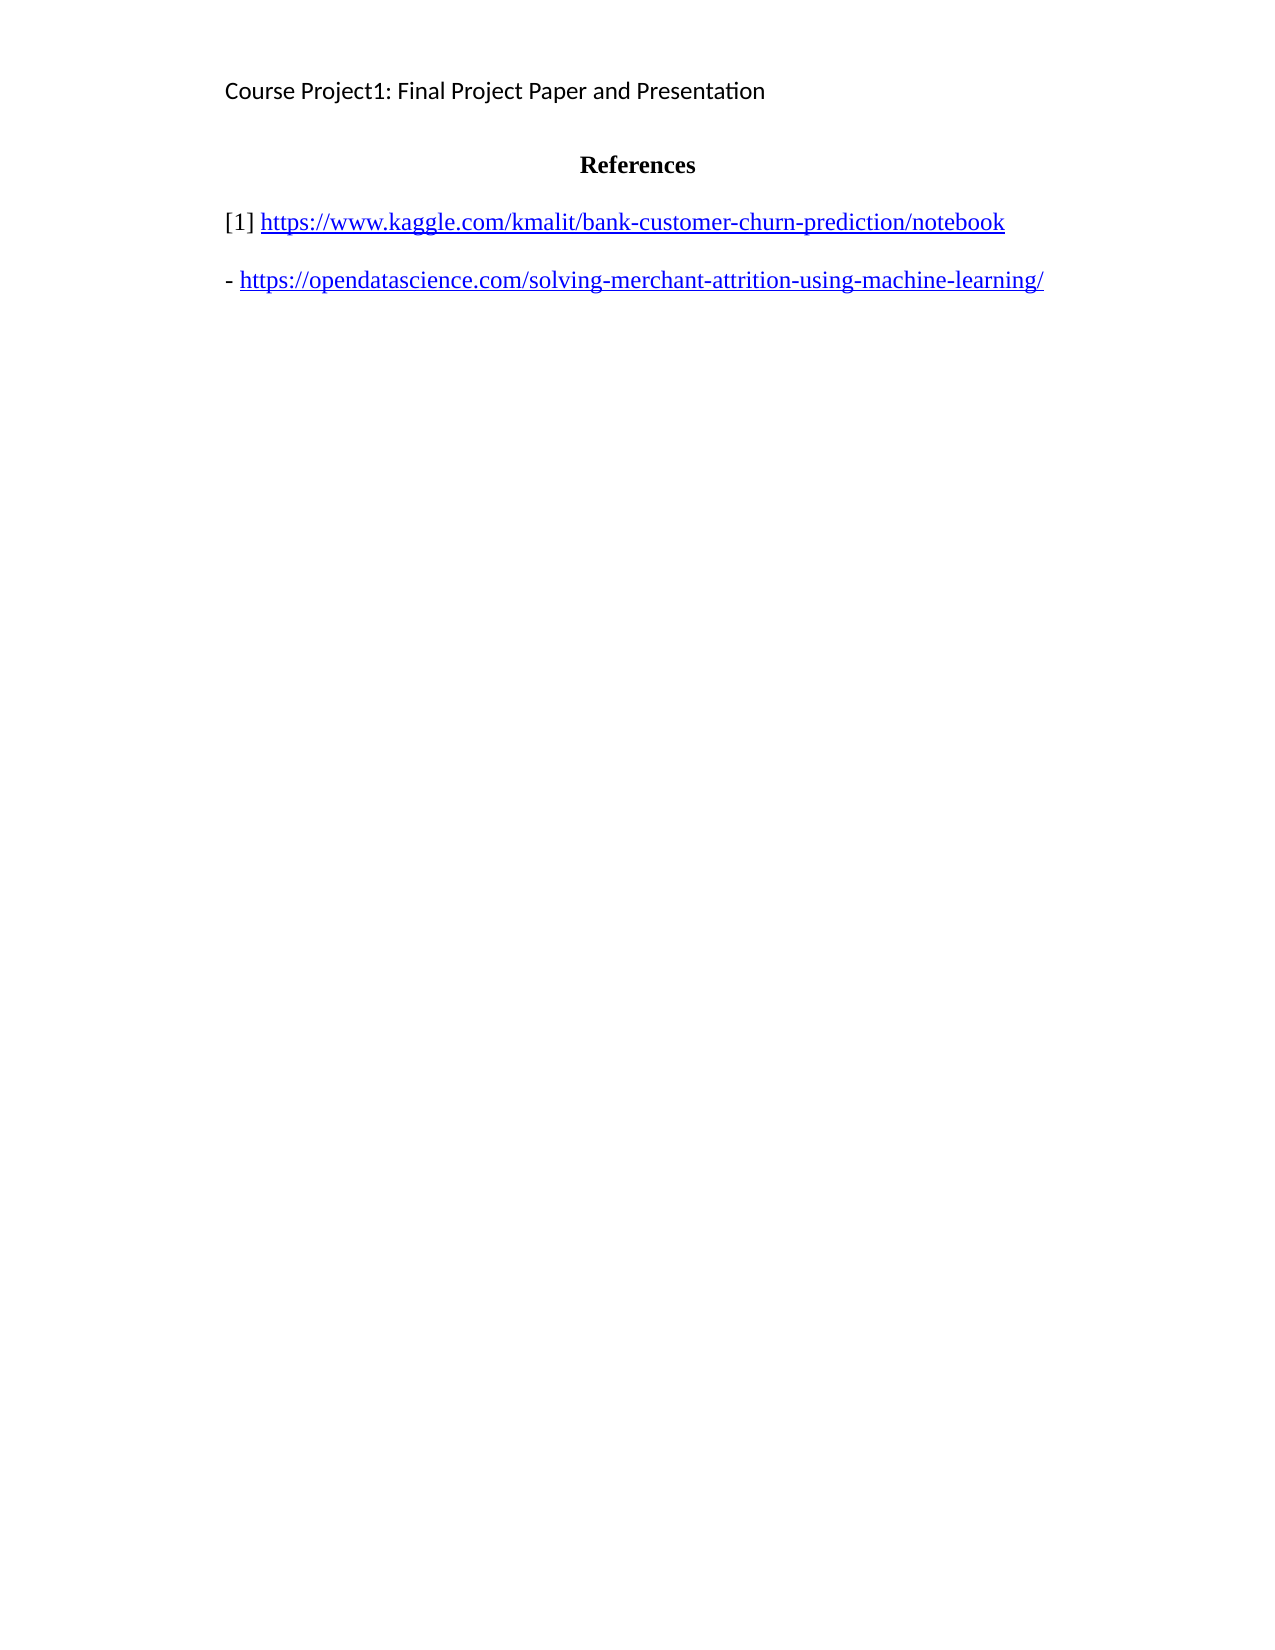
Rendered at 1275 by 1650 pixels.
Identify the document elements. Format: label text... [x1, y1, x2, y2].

subtitle References [150, 150, 1125, 179]
text - https://opendatascience.com/solving-merchant-attrition-using-machine-learning/ [150, 265, 1125, 294]
text [1] https://www.kaggle.com/kmalit/bank-customer-churn-prediction/notebook [150, 207, 1125, 236]
